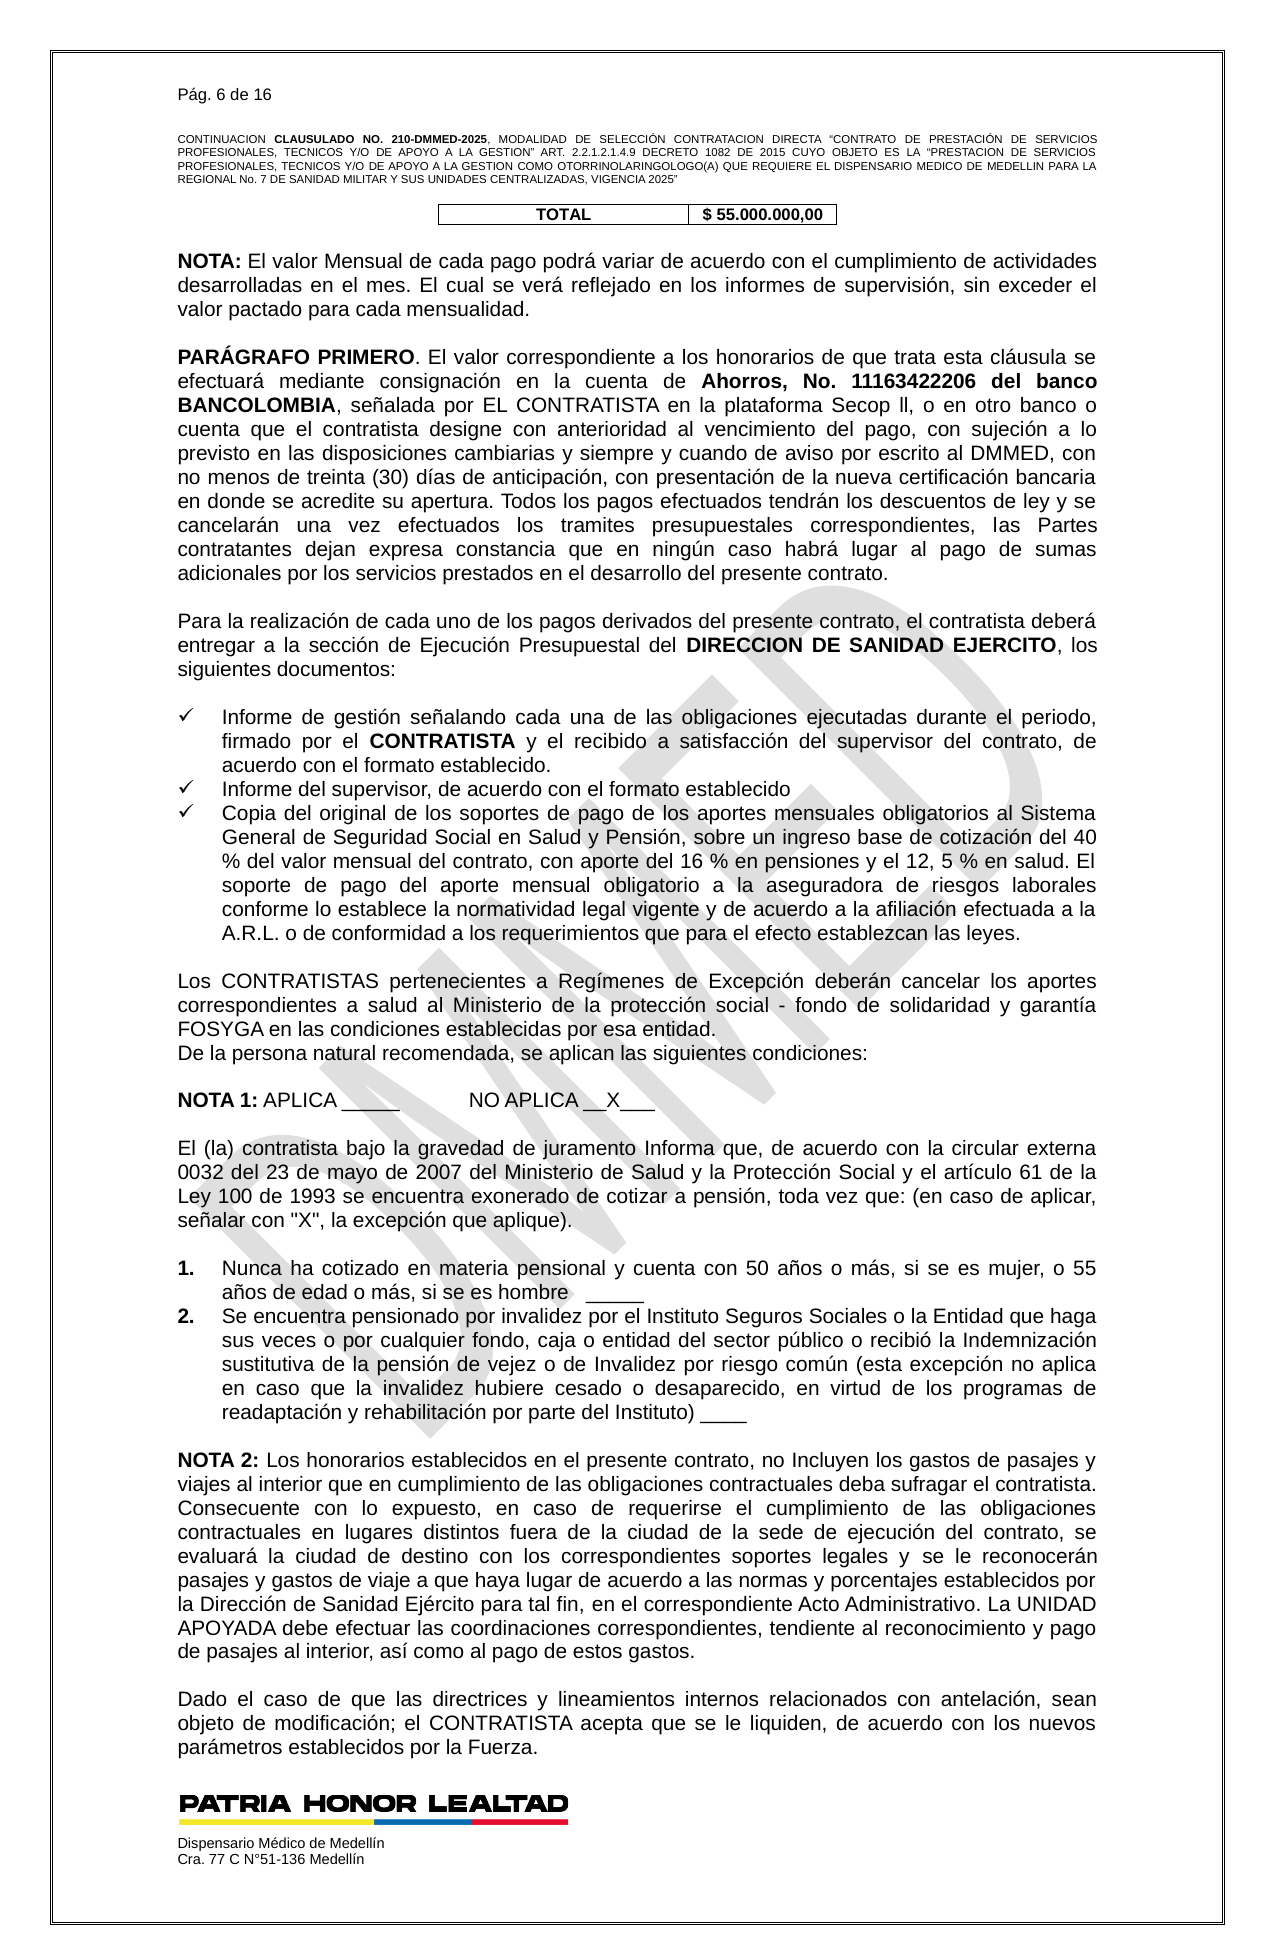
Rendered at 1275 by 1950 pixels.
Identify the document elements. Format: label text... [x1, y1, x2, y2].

picture [179, 1795, 569, 1825]
text NOTA 1: APLICA _____ NO APLICA __X___ [177, 1088, 1098, 1112]
list Informe de gestión señalando cada una de las obligaciones ejecutadas durante el periodo, firmado por el CONTRATISTA y el recibido a satisfacción del supervisor del contrato, de acuerdo con el formato establecido. [177, 704, 1098, 777]
text PARÁGRAFO PRIMERO. El valor correspondiente a los honorarios de que trata esta cláusula se efectuará mediante consignación en la cuenta de Ahorros, No. 11163422206 del banco BANCOLOMBIA, señalada por EL CONTRATISTA en la plataforma Secop ll, o en otro banco o cuenta que el contratista designe con anterioridad al vencimiento del pago, con sujeción a lo previsto en las disposiciones cambiarias y siempre y cuando de aviso por escrito al DMMED, con no menos de treinta (30) días de anticipación, con presentación de la nueva certificación bancaria en donde se acredite su apertura. Todos los pagos efectuados tendrán los descuentos de ley y se cancelarán una vez efectuados los tramites presupuestales correspondientes, las Partes contratantes dejan expresa constancia que en ningún caso habrá lugar al pago de sumas adicionales por los servicios prestados en el desarrollo del presente contrato. [177, 345, 1098, 585]
text NOTA 2: Los honorarios establecidos en el presente contrato, no Incluyen los gastos de pasajes y viajes al interior que en cumplimiento de las obligaciones contractuales deba sufragar el contratista. Consecuente con lo expuesto, en caso de requerirse el cumplimiento de las obligaciones contractuales en lugares distintos fuera de la ciudad de la sede de ejecución del contrato, se evaluará la ciudad de destino con los correspondientes soportes legales y se le reconocerán pasajes y gastos de viaje a que haya lugar de acuerdo a las normas y porcentajes establecidos por la Dirección de Sanidad Ejército para tal fin, en el correspondiente Acto Administrativo. La UNIDAD APOYADA debe efectuar las coordinaciones correspondientes, tendiente al reconocimiento y pago de pasajes al interior, así como al pago de estos gastos. [177, 1448, 1098, 1663]
text Para la realización de cada uno de los pagos derivados del presente contrato, el contratista deberá entregar a la sección de Ejecución Presupuestal del DIRECCION DE SANIDAD EJERCITO, los siguientes documentos: [177, 609, 1098, 681]
table_cell TOTAL [439, 205, 688, 224]
text NOTA: El valor Mensual de cada pago podrá variar de acuerdo con el cumplimiento de actividades desarrolladas en el mes. El cual se verá reflejado en los informes de supervisión, sin exceder el valor pactado para cada mensualidad. [177, 249, 1098, 321]
text Dado el caso de que las directrices y lineamientos internos relacionados con antelación, sean objeto de modificación; el CONTRATISTA acepta que se le liquiden, de acuerdo con los nuevos parámetros establecidos por la Fuerza. [177, 1687, 1098, 1759]
list Se encuentra pensionado por invalidez por el Instituto Seguros Sociales o la Entidad que haga sus veces o por cualquier fondo, caja o entidad del sector público o recibió la Indemnización sustitutiva de la pensión de vejez o de Invalidez por riesgo común (esta excepción no aplica en caso que la invalidez hubiere cesado o desaparecido, en virtud de los programas de readaptación y rehabilitación por parte del Instituto) ____ [177, 1304, 1098, 1424]
list Nunca ha cotizado en materia pensional y cuenta con 50 años o más, si se es mujer, o 55 años de edad o más, si se es hombre _____ [177, 1256, 1098, 1304]
text El (la) contratista bajo la gravedad de juramento Informa que, de acuerdo con la circular externa 0032 del 23 de mayo de 2007 del Ministerio de Salud y la Protección Social y el artículo 61 de la Ley 100 de 1993 se encuentra exonerado de cotizar a pensión, toda vez que: (en caso de aplicar, señalar con "X", la excepción que aplique). [177, 1136, 1098, 1232]
text De la persona natural recomendada, se aplican las siguientes condiciones: [177, 1040, 1098, 1064]
table_cell $ 55.000.000,00 [689, 205, 836, 224]
list Informe del supervisor, de acuerdo con el formato establecido [177, 777, 1098, 801]
text Los CONTRATISTAS pertenecientes a Regímenes de Excepción deberán cancelar los aportes correspondientes a salud al Ministerio de la protección social - fondo de solidaridad y garantía FOSYGA en las condiciones establecidas por esa entidad. [177, 968, 1098, 1040]
list Copia del original de los soportes de pago de los aportes mensuales obligatorios al Sistema General de Seguridad Social en Salud y Pensión, sobre un ingreso base de cotización del 40 % del valor mensual del contrato, con aporte del 16 % en pensiones y el 12, 5 % en salud. El soporte de pago del aporte mensual obligatorio a la aseguradora de riesgos laborales conforme lo establece la normatividad legal vigente y de acuerdo a la afiliación efectuada a la A.R.L. o de conformidad a los requerimientos que para el efecto establezcan las leyes. [177, 801, 1098, 944]
